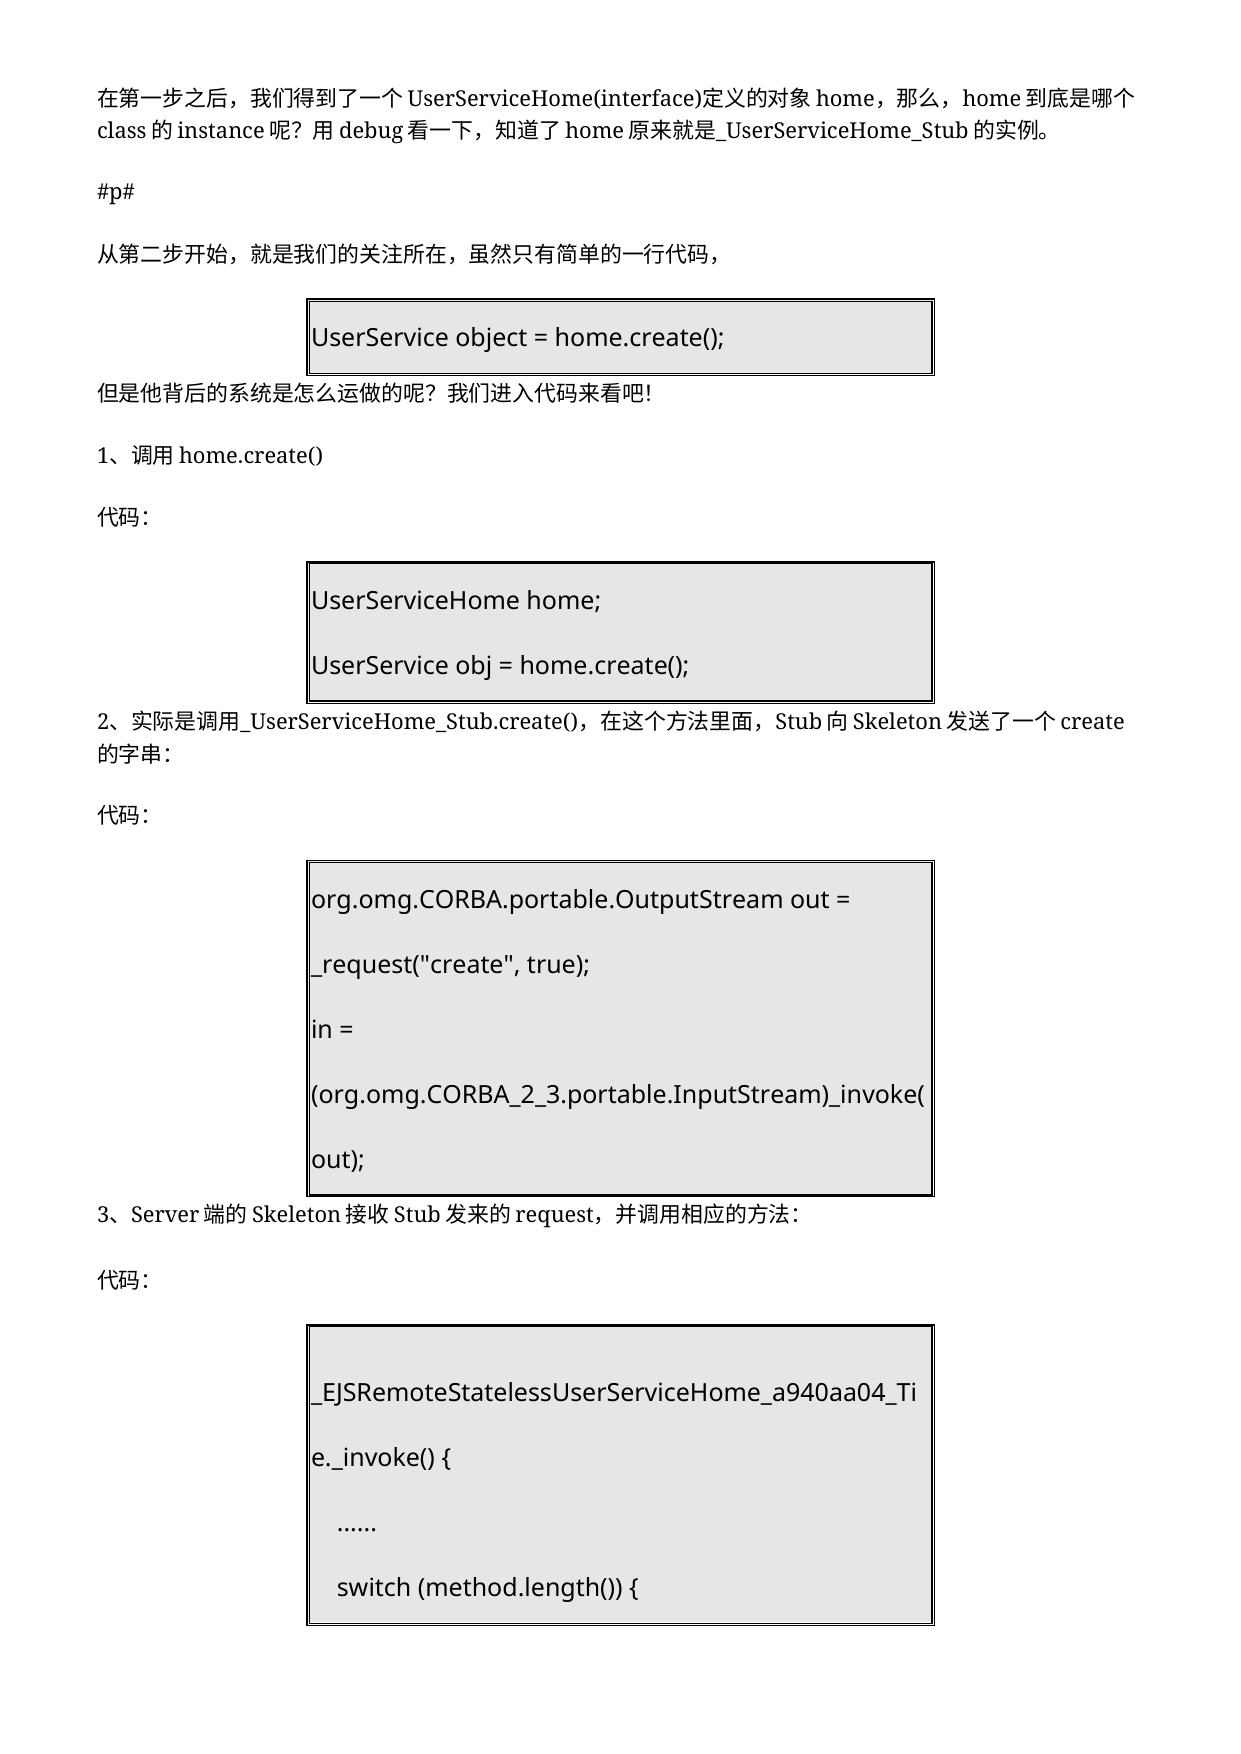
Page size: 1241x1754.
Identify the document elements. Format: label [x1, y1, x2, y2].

table_cell [97, 81, 1143, 1626]
